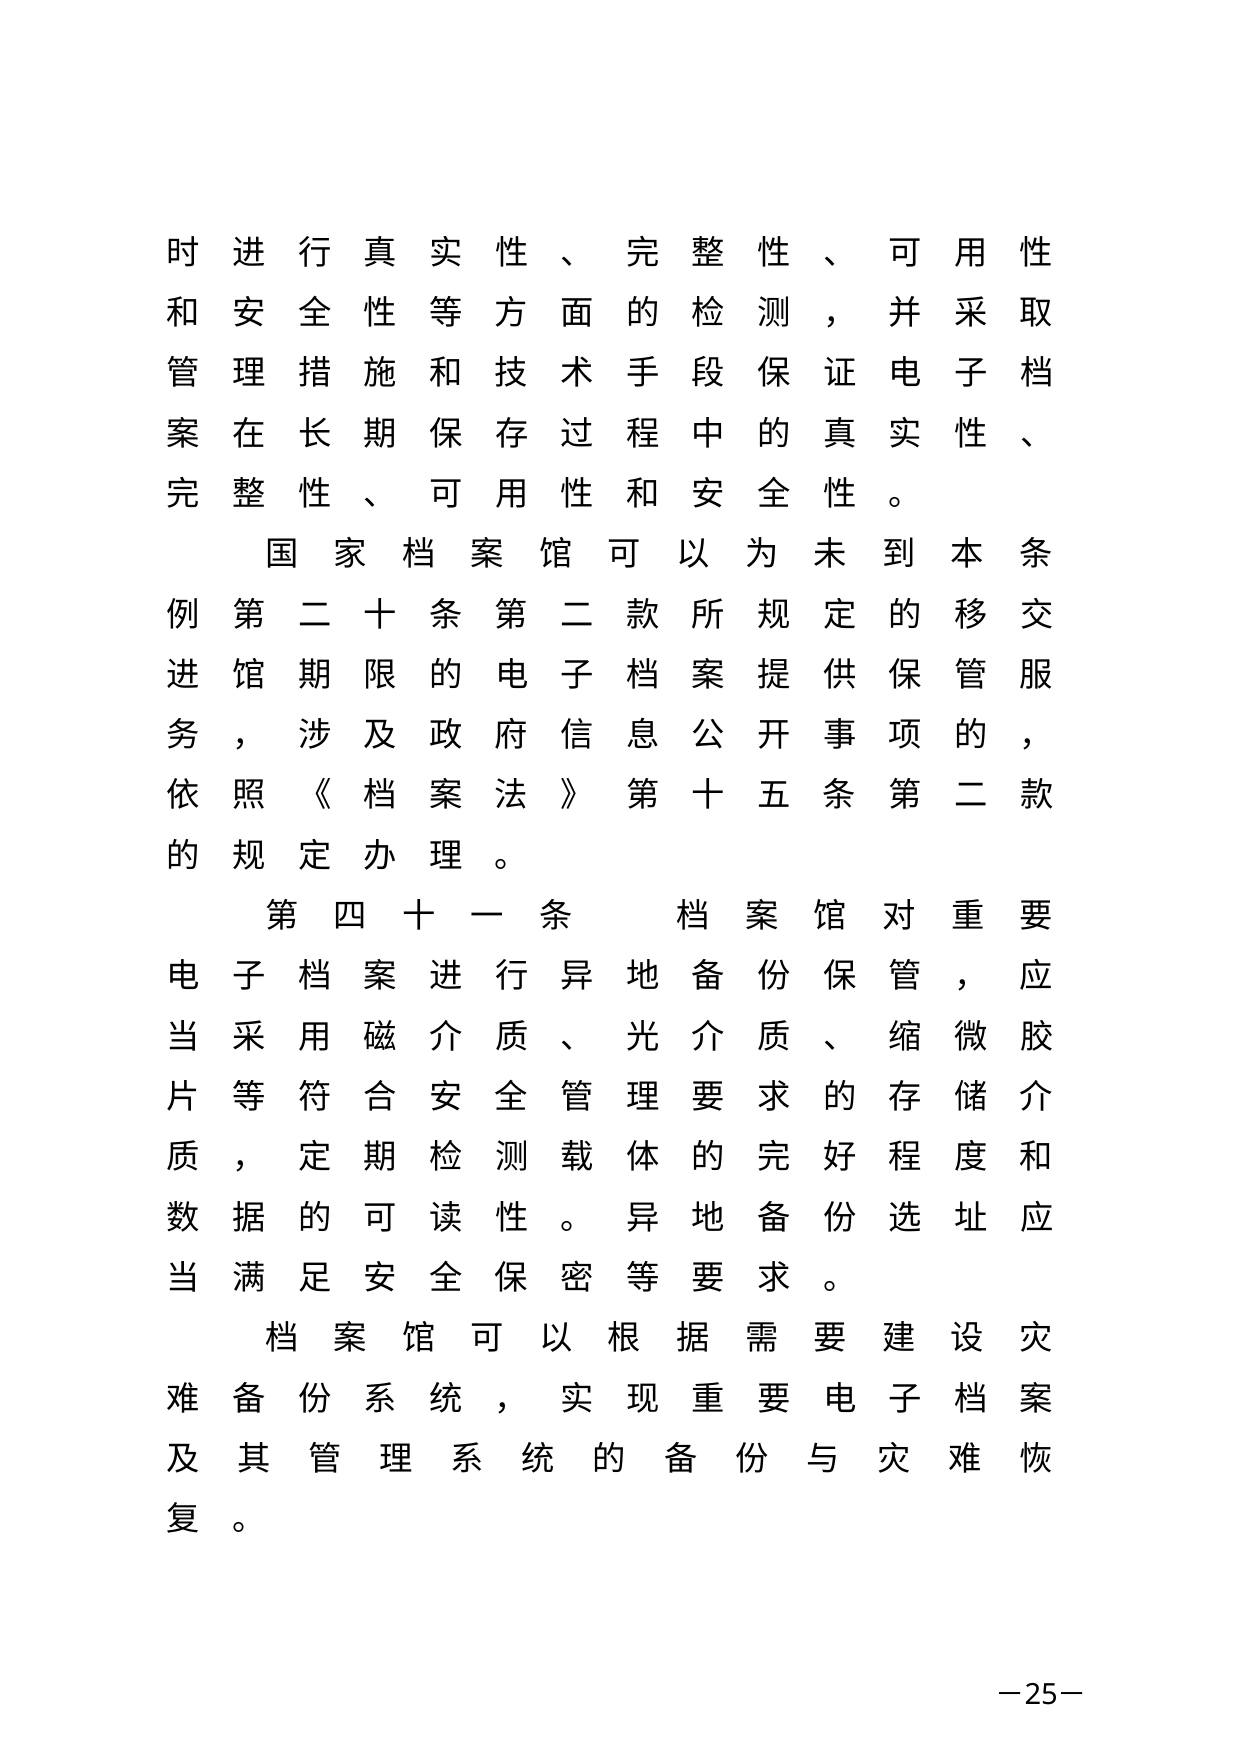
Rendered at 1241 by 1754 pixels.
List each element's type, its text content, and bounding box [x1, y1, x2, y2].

text 国家档案馆可以为未到本条例第二十条第二款所规定的移交进馆期限的电子档案提供保管服务，涉及政府信息公开事项的，依照《档案法》第十五条第二款的规定办理。 [167, 521, 1085, 883]
text 档案馆可以根据需要建设灾难备份系统，实现重要电子档案及其管理系统的备份与灾难恢复。 [167, 1305, 1085, 1546]
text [167, 219, 1085, 521]
text 第四十一条 档案馆对重要电子档案进行异地备份保管，应当采用磁介质、光介质、缩微胶片等符合安全管理要求的存储介质，定期检测载体的完好程度和数据的可读性。异地备份选址应当满足安全保密等要求。 [167, 883, 1085, 1305]
